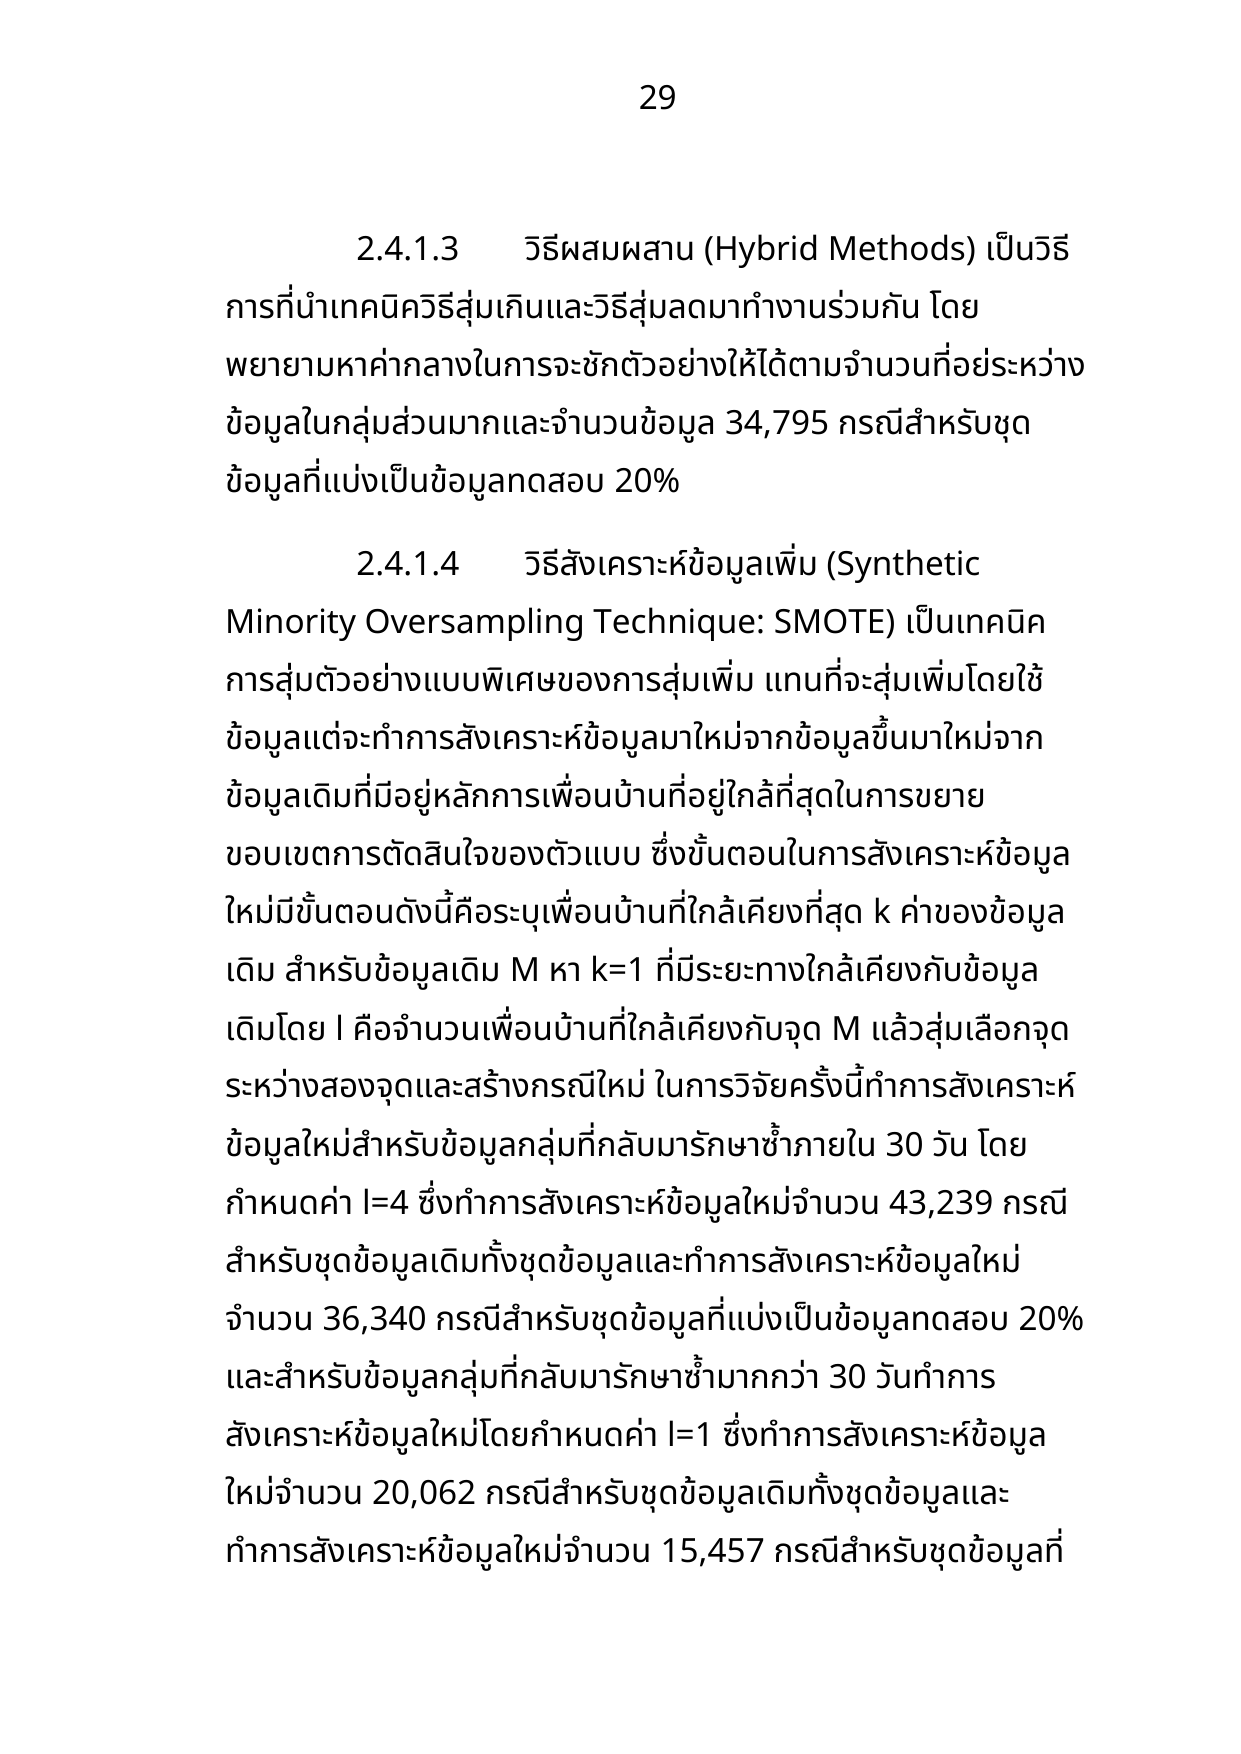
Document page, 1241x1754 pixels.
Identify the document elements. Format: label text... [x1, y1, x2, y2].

text วิธีผสมผสาน (Hybrid Methods) เป็นวิธีการที่นำเทคนิควิธีสุ่มเกินและวิธีสุ่มลดมาทำงานร่วมกัน โดยพยายามหาค่ากลางในการจะชักตัวอย่างให้ได้ตามจำนวนที่อย่ระหว่างข้อมูลในกลุ่มส่วนมากและจำนวนข้อมูล 34,795 กรณีสำหรับชุดข้อมูลที่แบ่งเป็นข้อมูลทดสอบ 20% [225, 225, 1090, 508]
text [225, 540, 1090, 1578]
